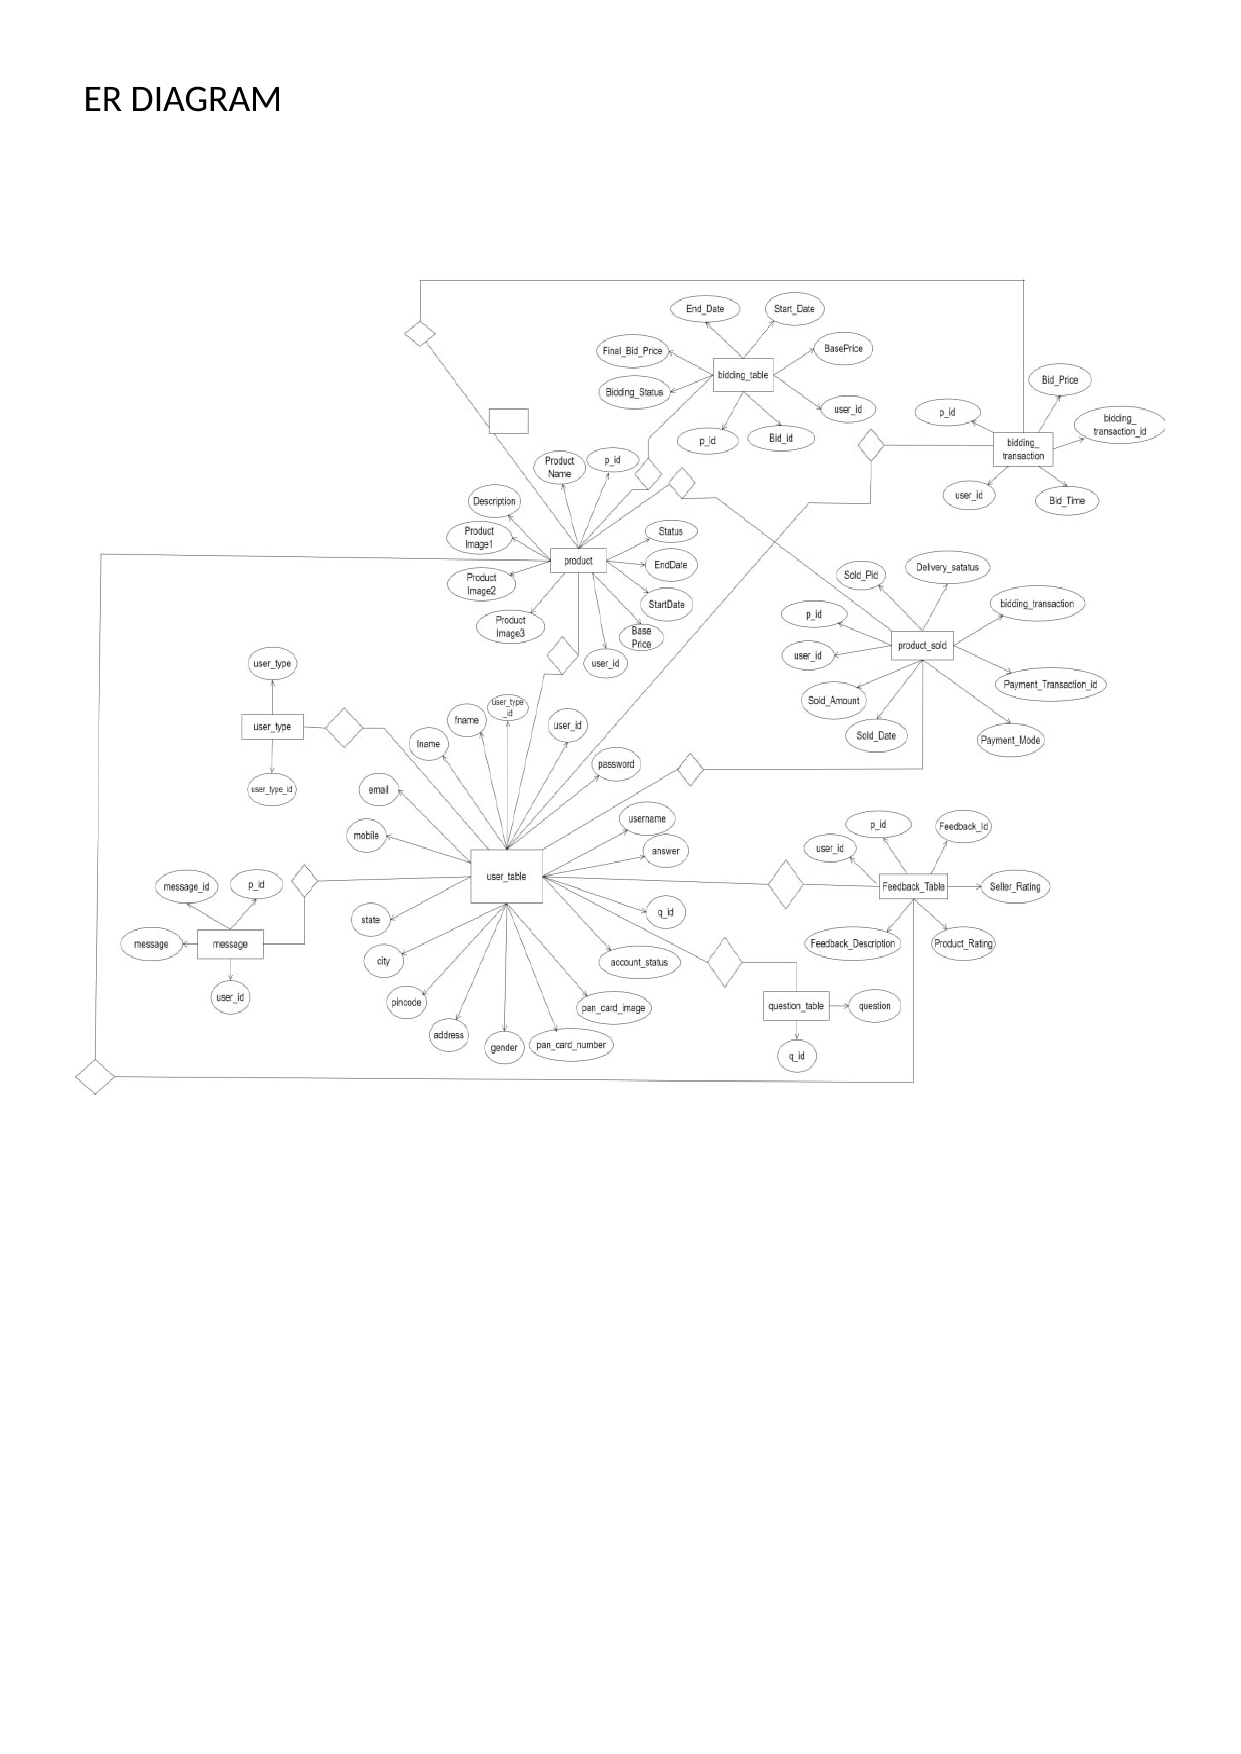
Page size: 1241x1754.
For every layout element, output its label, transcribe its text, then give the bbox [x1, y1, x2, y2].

text ER DIAGRAM [75, 75, 1165, 121]
picture [75, 273, 1166, 1095]
